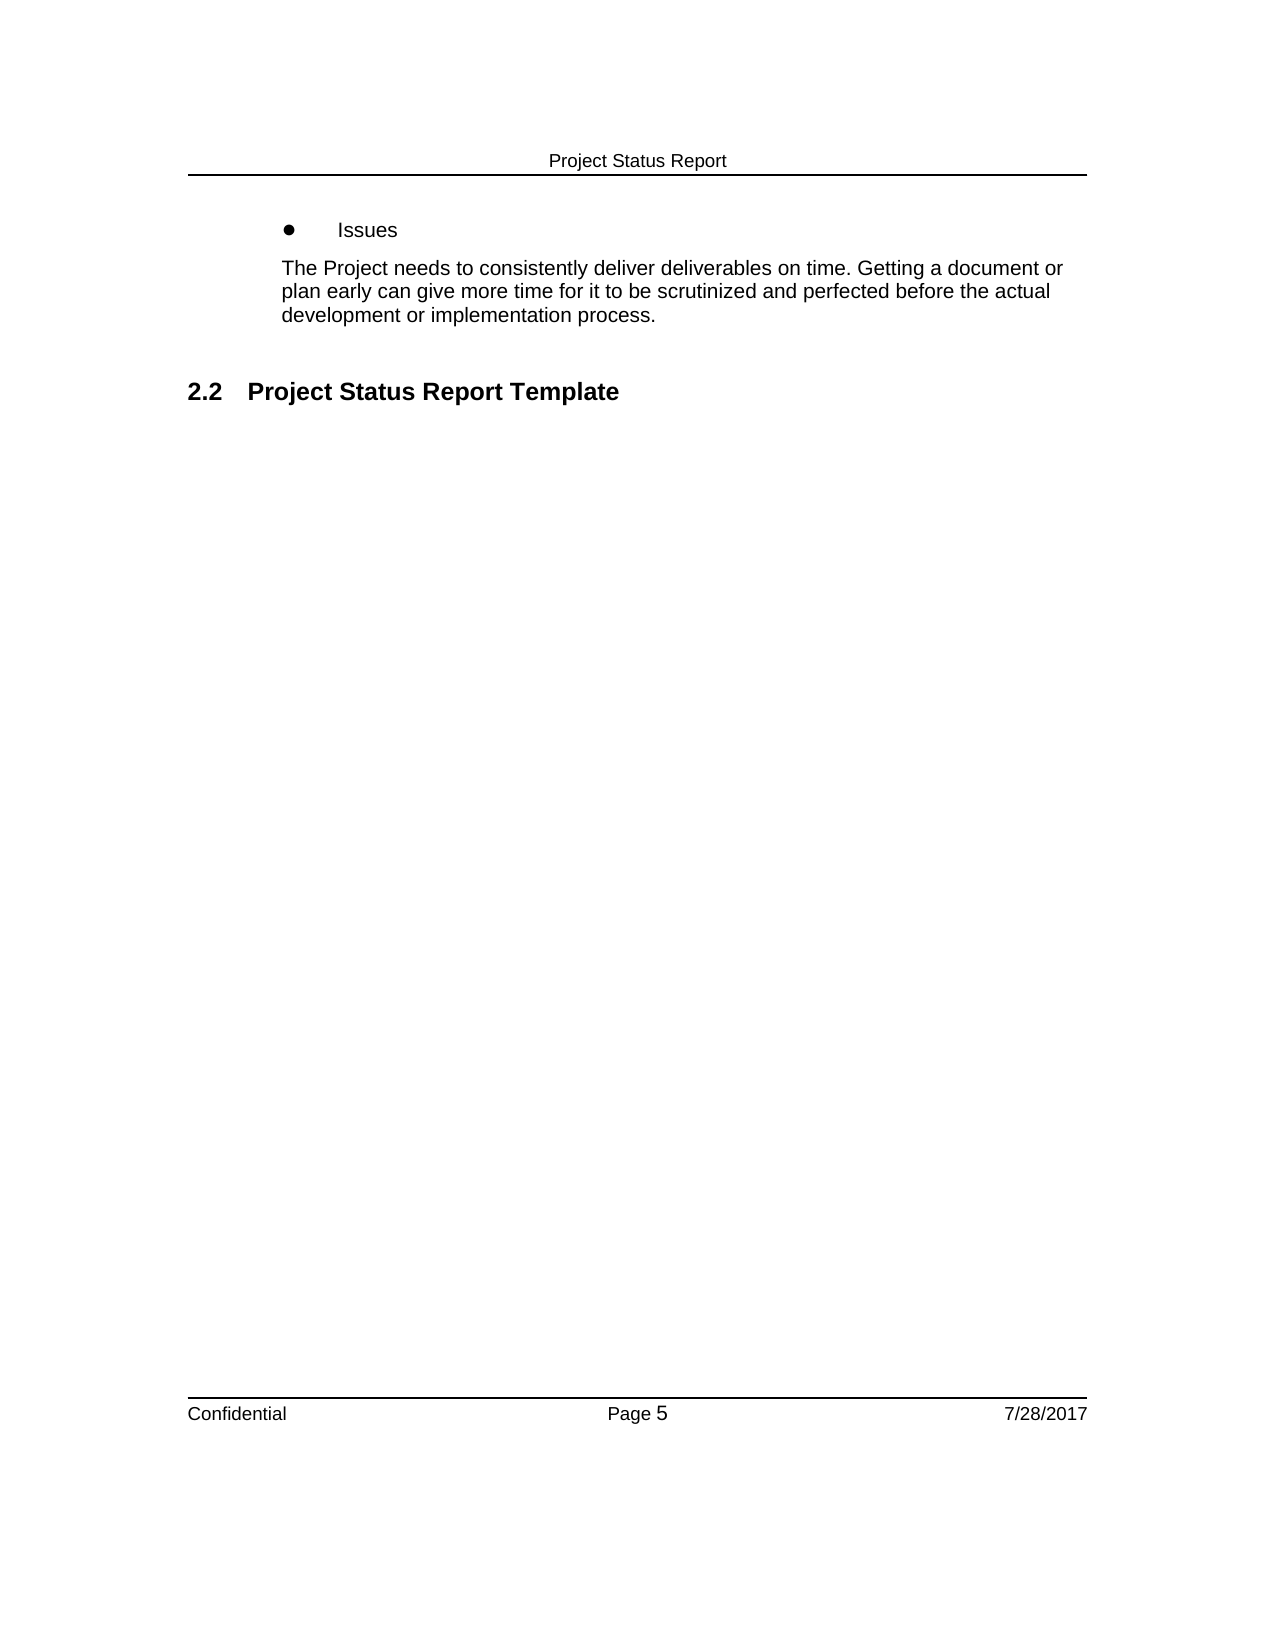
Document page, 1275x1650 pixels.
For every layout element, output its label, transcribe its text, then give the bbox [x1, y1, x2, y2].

text The Project needs to consistently deliver deliverables on time. Getting a document or plan early can give more time for it to be scrutinized and perfected before the actual development or implementation process. [281, 255, 1087, 327]
subtitle Project Status Report Template [187, 377, 1087, 406]
list Issues [281, 214, 1087, 243]
